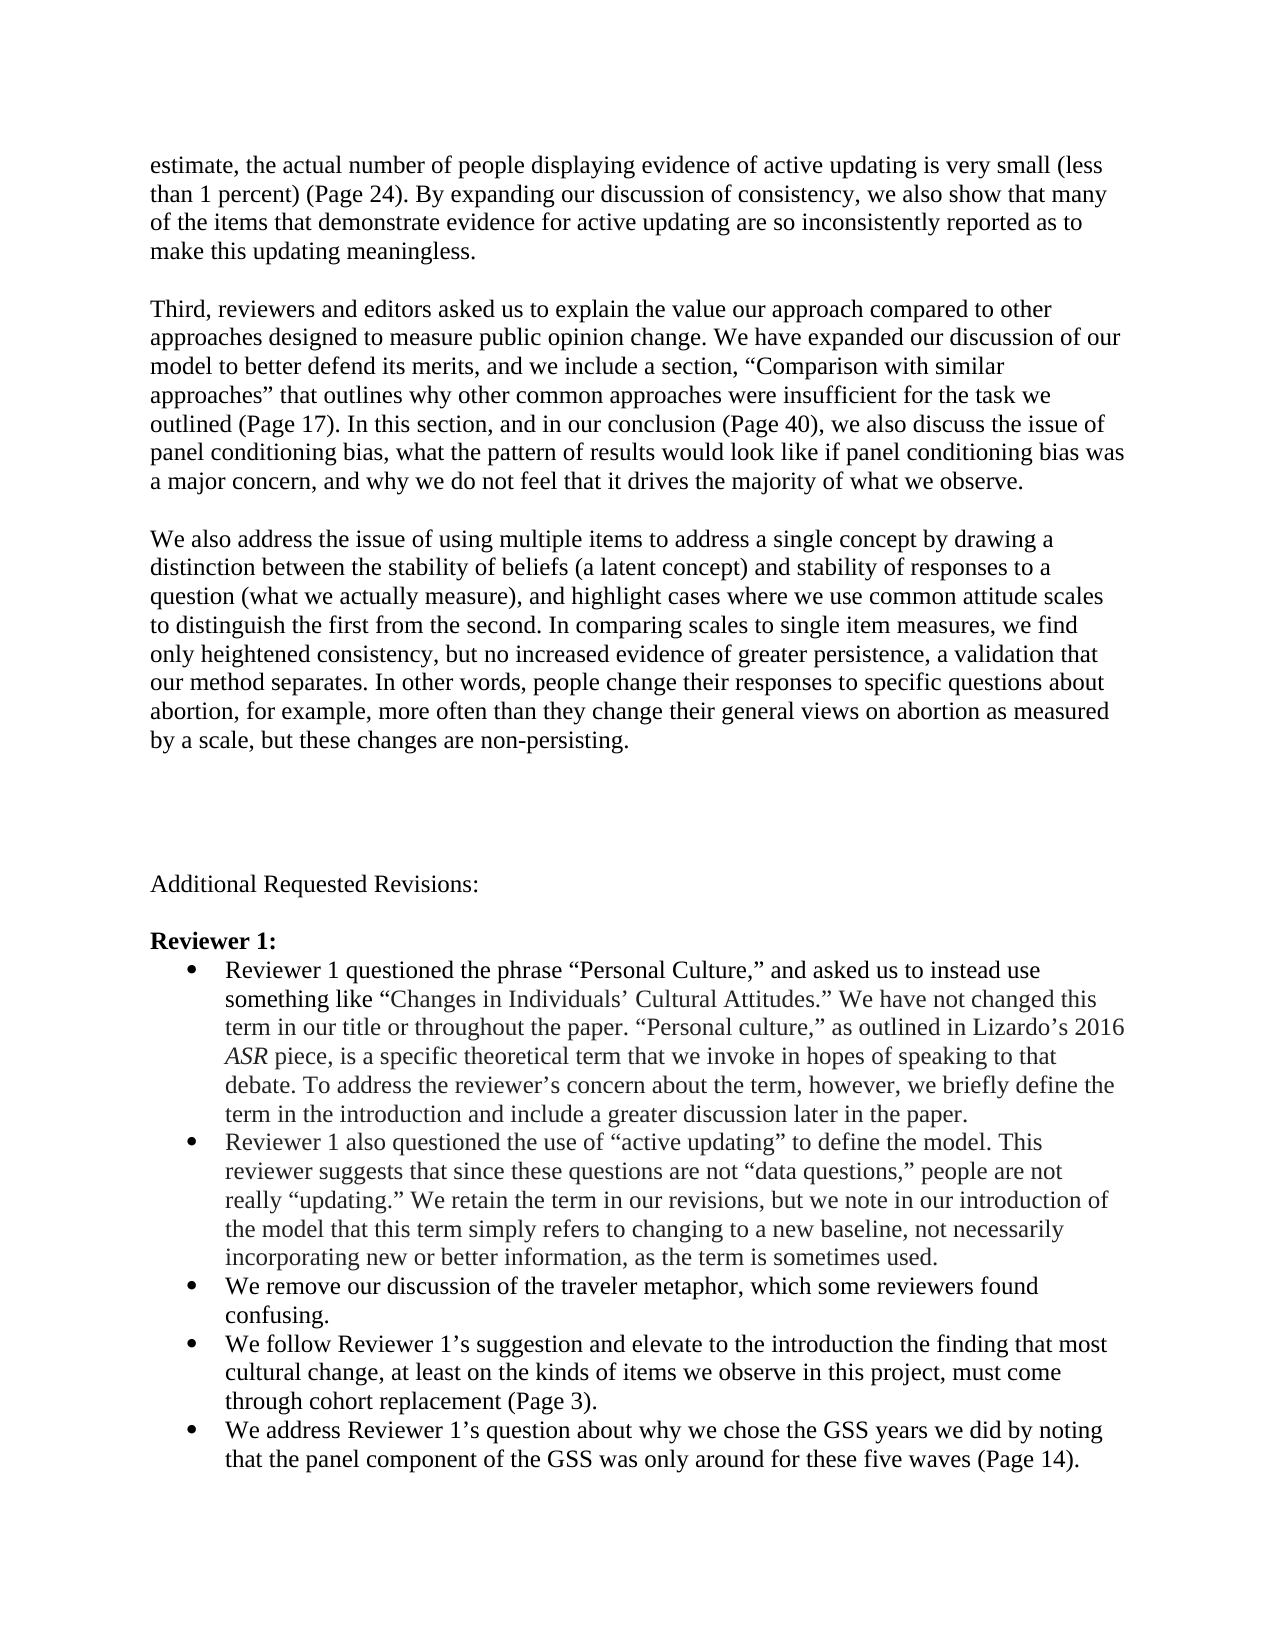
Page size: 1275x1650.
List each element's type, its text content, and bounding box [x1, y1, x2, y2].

text We also address the issue of using multiple items to address a single concept by drawing a distinction between the stability of beliefs (a latent concept) and stability of responses to a question (what we actually measure), and highlight cases where we use common attitude scales to distinguish the first from the second. In comparing scales to single item measures, we find only heightened consistency, but no increased evidence of greater persistence, a validation that our method separates. In other words, people change their responses to specific questions about abortion, for example, more often than they change their general views on abortion as measured by a scale, but these changes are non-persisting. [150, 524, 1125, 754]
list We follow Reviewer 1’s suggestion and elevate to the introduction the finding that most cultural change, at least on the kinds of items we observe in this project, must come through cohort replacement (Page 3). [187, 1329, 1125, 1415]
list We remove our discussion of the traveler metaphor, which some reviewers found confusing. [187, 1271, 1125, 1329]
text Additional Requested Revisions: [150, 869, 1125, 897]
list We address Reviewer 1’s question about why we chose the GSS years we did by noting that the panel component of the GSS was only around for these five waves (Page 14). [187, 1415, 1125, 1472]
text Reviewer 1: [150, 926, 1125, 955]
text Third, reviewers and editors asked us to explain the value our approach compared to other approaches designed to measure public opinion change. We have expanded our discussion of our model to better defend its merits, and we include a section, “Comparison with similar approaches” that outlines why other common approaches were insufficient for the task we outlined (Page 17). In this section, and in our conclusion (Page 40), we also discuss the issue of panel conditioning bias, what the pattern of results would look like if panel conditioning bias was a major concern, and why we do not feel that it drives the majority of what we observe. [150, 294, 1125, 495]
list Reviewer 1 questioned the phrase “Personal Culture,” and asked us to instead use something like “Changes in Individuals’ Cultural Attitudes.” We have not changed this term in our title or throughout the paper. “Personal culture,” as outlined in Lizardo’s 2016 ASR piece, is a specific theoretical term that we invoke in hopes of speaking to that debate. To address the reviewer’s concern about the term, however, we briefly define the term in the introduction and include a greater discussion later in the paper. [187, 955, 1125, 1127]
